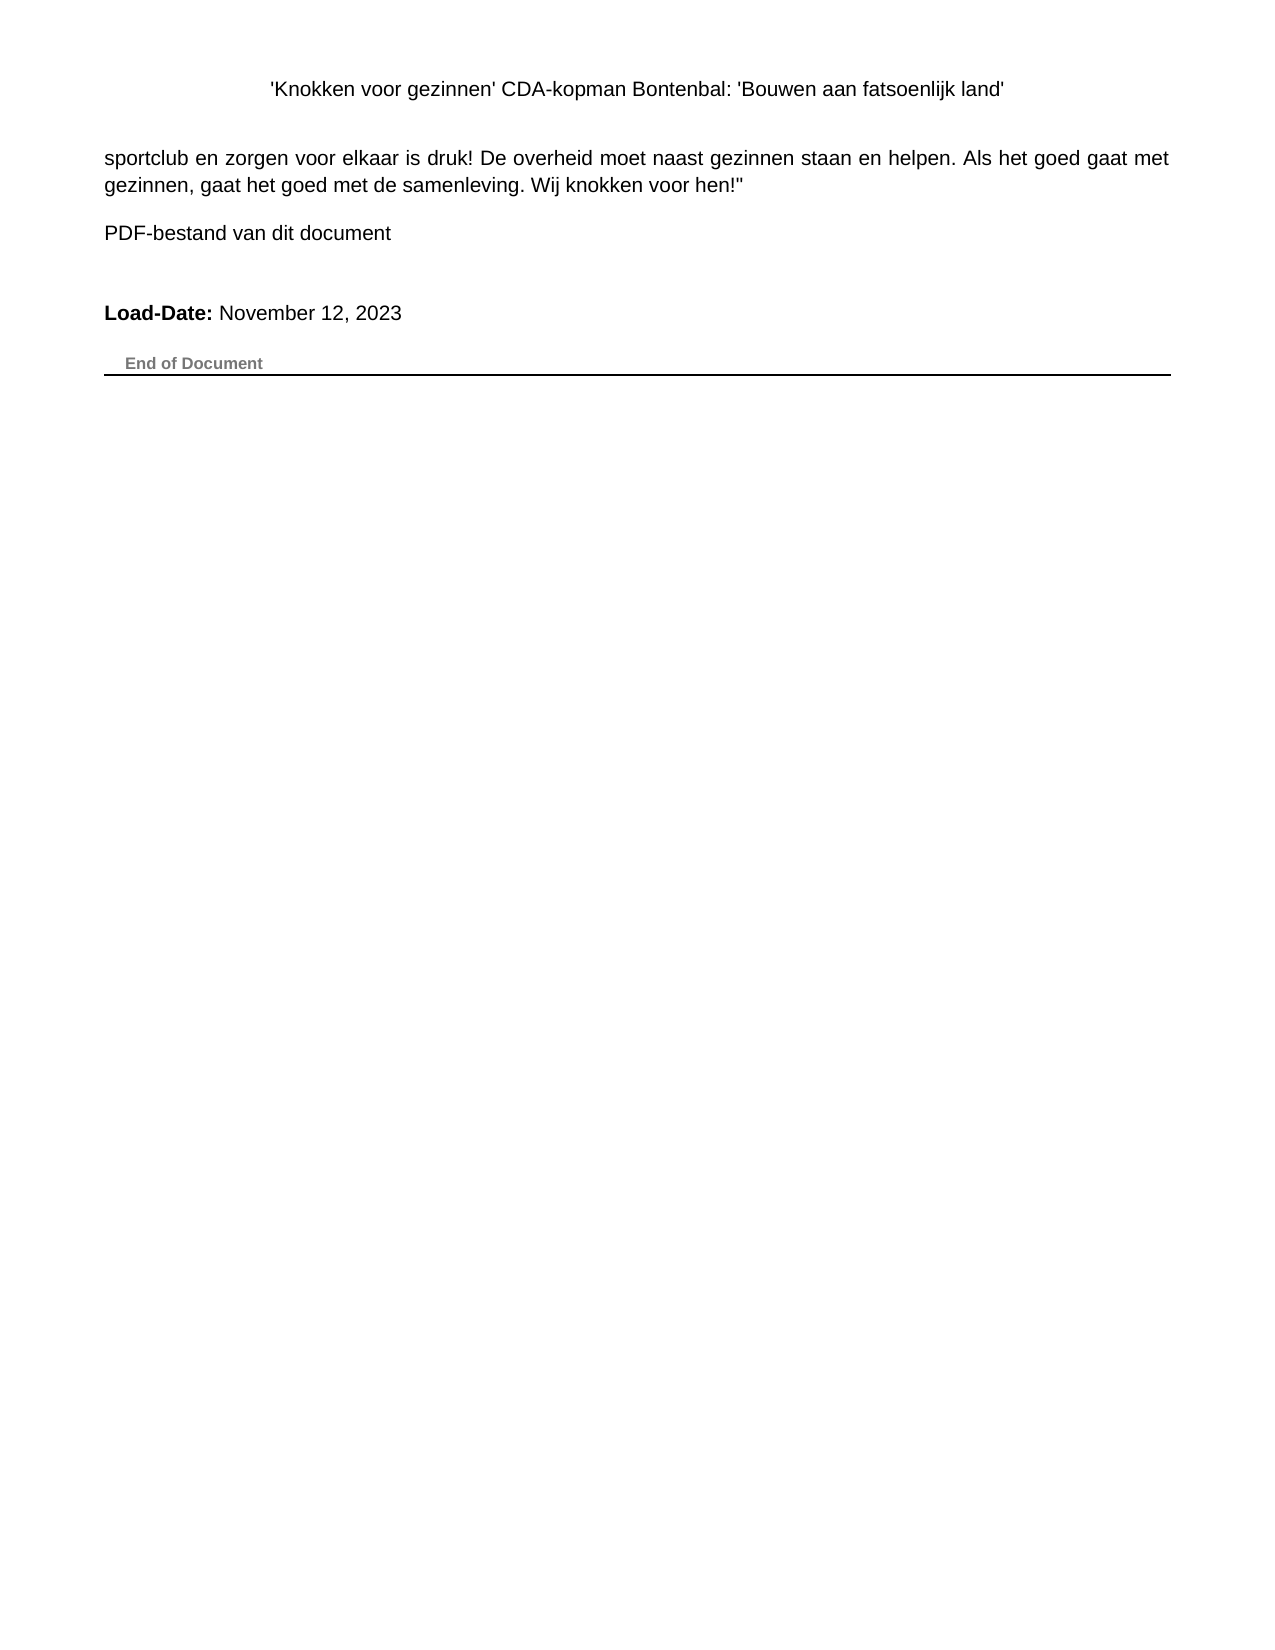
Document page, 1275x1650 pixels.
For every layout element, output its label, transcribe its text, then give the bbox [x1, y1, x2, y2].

text End of Document [125, 354, 1171, 373]
text PDF-bestand van dit document [104, 217, 1171, 244]
text Load-Date: November 12, 2023 [104, 269, 1171, 325]
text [104, 142, 1171, 196]
